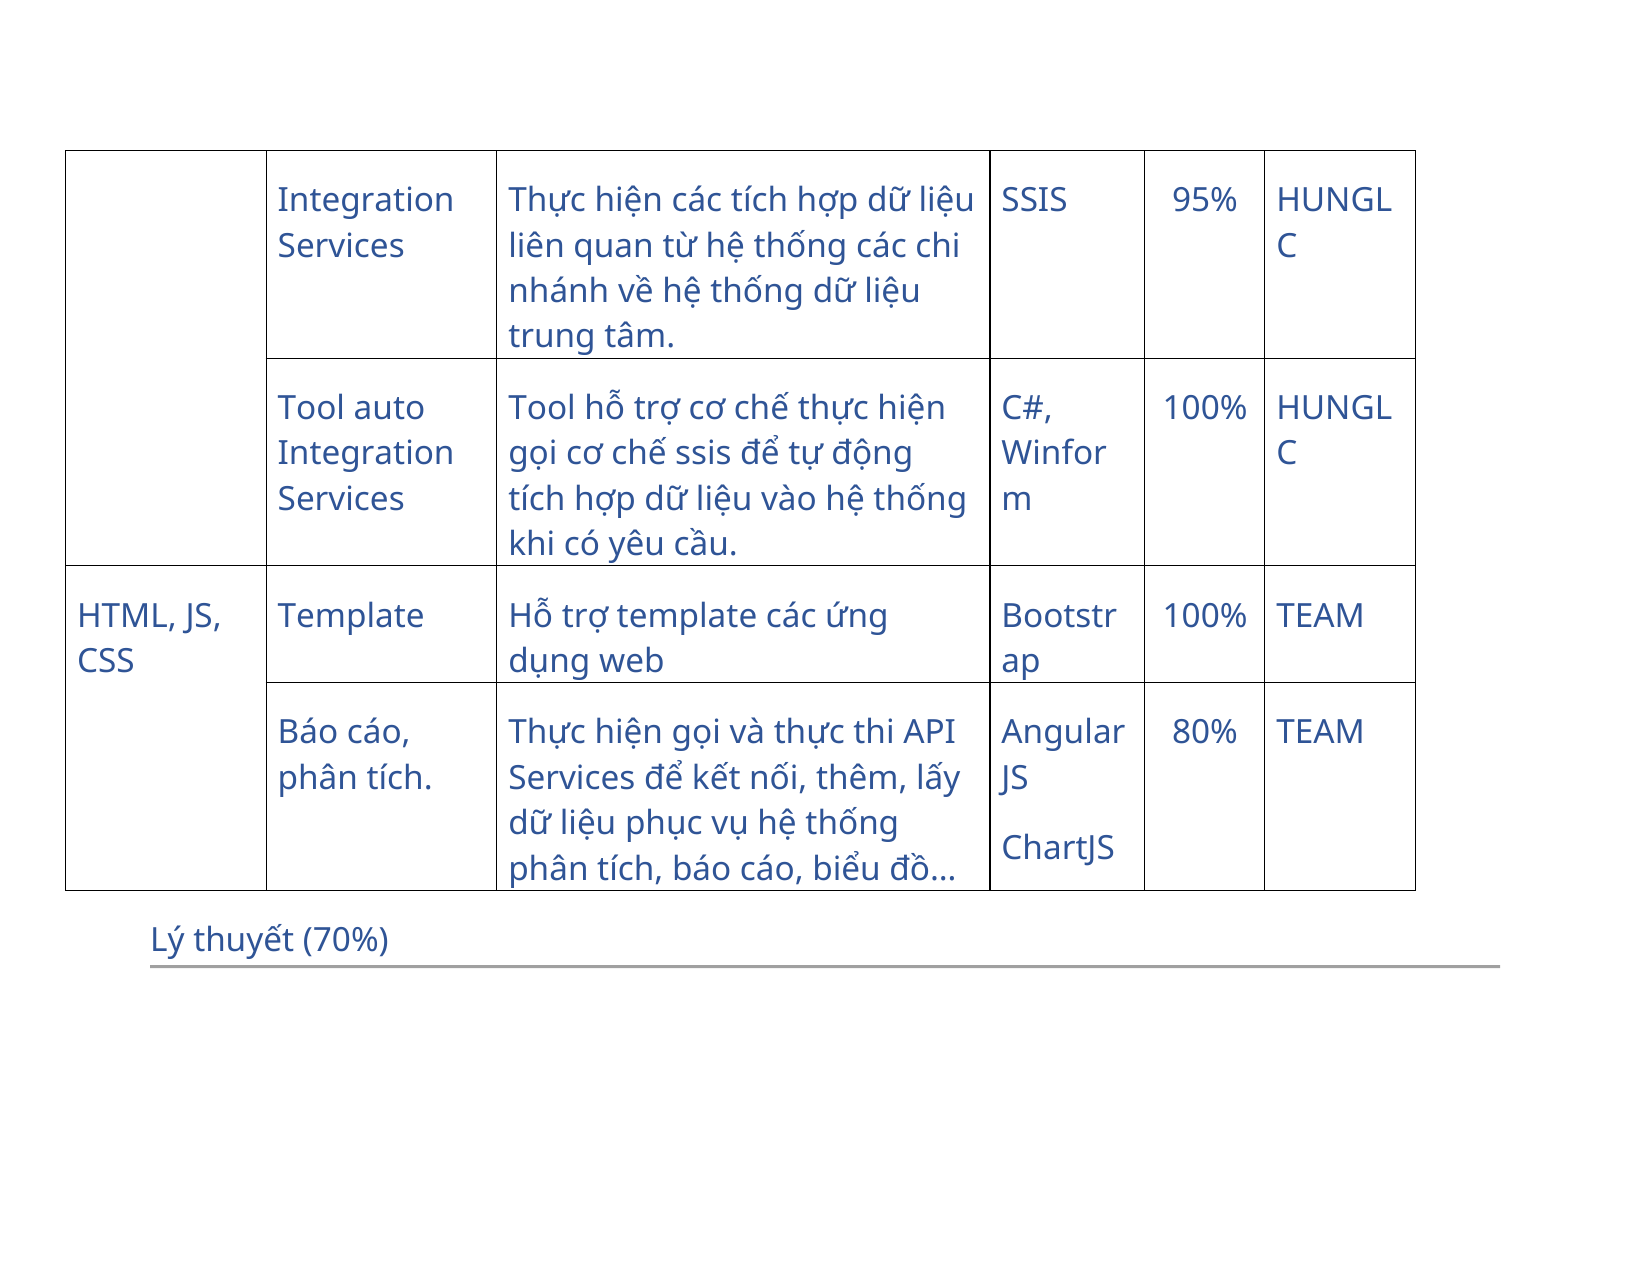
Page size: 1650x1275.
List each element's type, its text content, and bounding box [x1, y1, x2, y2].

table_cell HUNGLC [1265, 359, 1415, 565]
table_cell HTML, JS, CSS [66, 566, 266, 890]
table_cell Integration Services [267, 151, 496, 358]
table_cell Template [267, 566, 496, 682]
table_cell Thực hiện gọi và thực thi API Services để kết nối, thêm, lấy dữ liệu phục vụ hệ thống phân tích, báo cáo, biểu đồ… [497, 683, 989, 890]
table_cell Tool hỗ trợ cơ chế thực hiện gọi cơ chế ssis để tự động tích hợp dữ liệu vào hệ thống khi có yêu cầu. [497, 359, 989, 565]
table_cell 80% [1145, 683, 1264, 890]
table_cell 95% [1145, 151, 1264, 358]
table_cell TEAM [1265, 683, 1415, 890]
table_cell 100% [1145, 566, 1264, 682]
table_cell 100% [1145, 359, 1264, 565]
table_cell C#, Winform [991, 359, 1144, 565]
table_cell HUNGLC [1265, 151, 1415, 358]
table_cell Báo cáo, phân tích. [267, 683, 496, 890]
table_cell TEAM [1265, 566, 1415, 682]
table_cell Tool auto Integration Services [267, 359, 496, 565]
table_cell Thực hiện các tích hợp dữ liệu liên quan từ hệ thống các chi nhánh về hệ thống dữ liệu trung tâm. [497, 151, 989, 358]
table_cell Bootstrap [991, 566, 1144, 682]
table_cell AngularJS ChartJS [991, 683, 1144, 890]
table_cell SSIS [991, 151, 1144, 358]
subtitle Lý thuyết (70%) [150, 916, 1500, 961]
table_cell Hỗ trợ template các ứng dụng web [497, 566, 989, 682]
